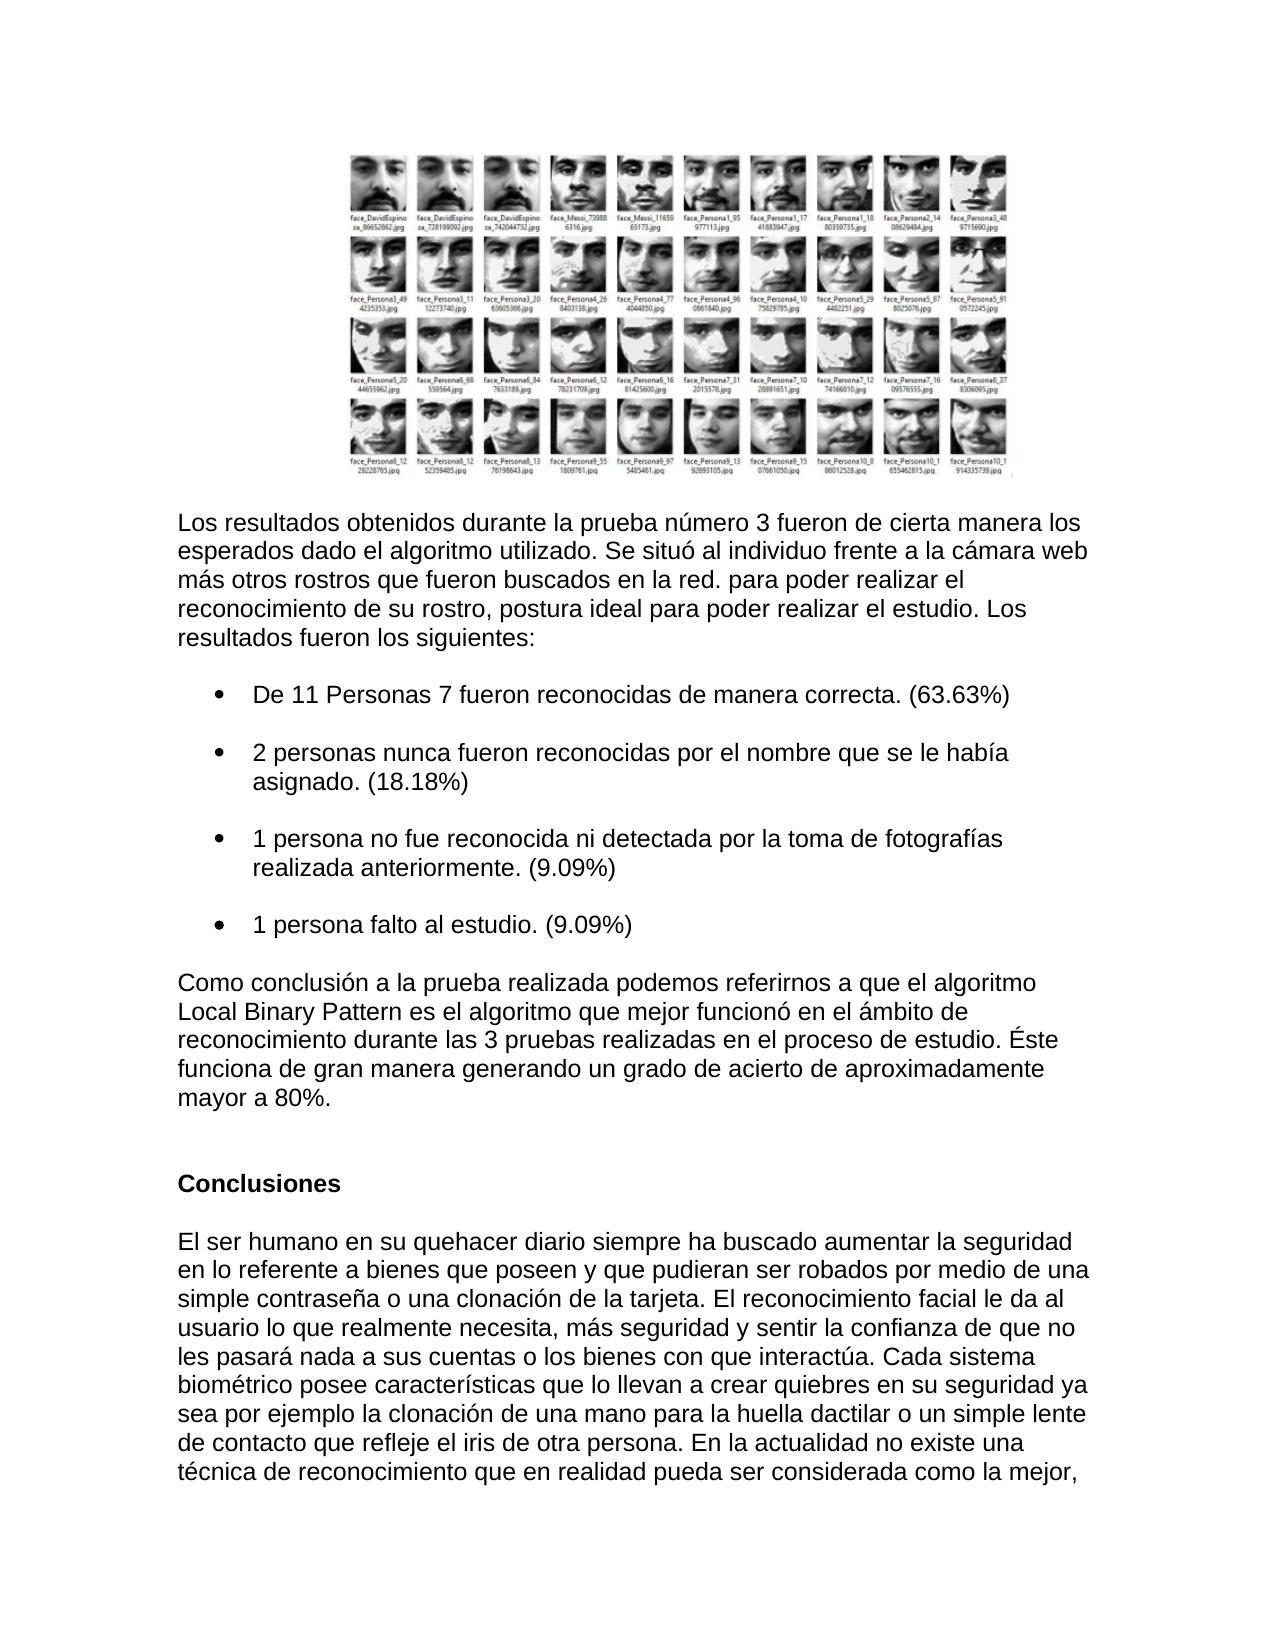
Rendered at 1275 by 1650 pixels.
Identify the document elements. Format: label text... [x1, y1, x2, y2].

text Los resultados obtenidos durante la prueba número 3 fueron de cierta manera los esperados dado el algoritmo utilizado. Se situó al individuo frente a la cámara web más otros rostros que fueron buscados en la red. para poder realizar el reconocimiento de su rostro, postura ideal para poder realizar el estudio. Los resultados fueron los siguientes: [177, 508, 1098, 651]
picture [177, 147, 1096, 479]
list 1 persona falto al estudio. (9.09%) [215, 910, 1098, 939]
list De 11 Personas 7 fueron reconocidas de manera correcta. (63.63%) [215, 680, 1098, 709]
list 2 personas nunca fueron reconocidas por el nombre que se le había asignado. (18.18%) [215, 738, 1098, 795]
list 1 persona no fue reconocida ni detectada por la toma de fotografías realizada anteriormente. (9.09%) [215, 824, 1098, 882]
text Conclusiones [177, 1169, 1098, 1198]
text Como conclusión a la prueba realizada podemos referirnos a que el algoritmo Local Binary Pattern es el algoritmo que mejor funcionó en el ámbito de reconocimiento durante las 3 pruebas realizadas en el proceso de estudio. Éste funciona de gran manera generando un grado de acierto de aproximadamente mayor a 80%. [177, 968, 1098, 1112]
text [177, 1227, 1098, 1486]
